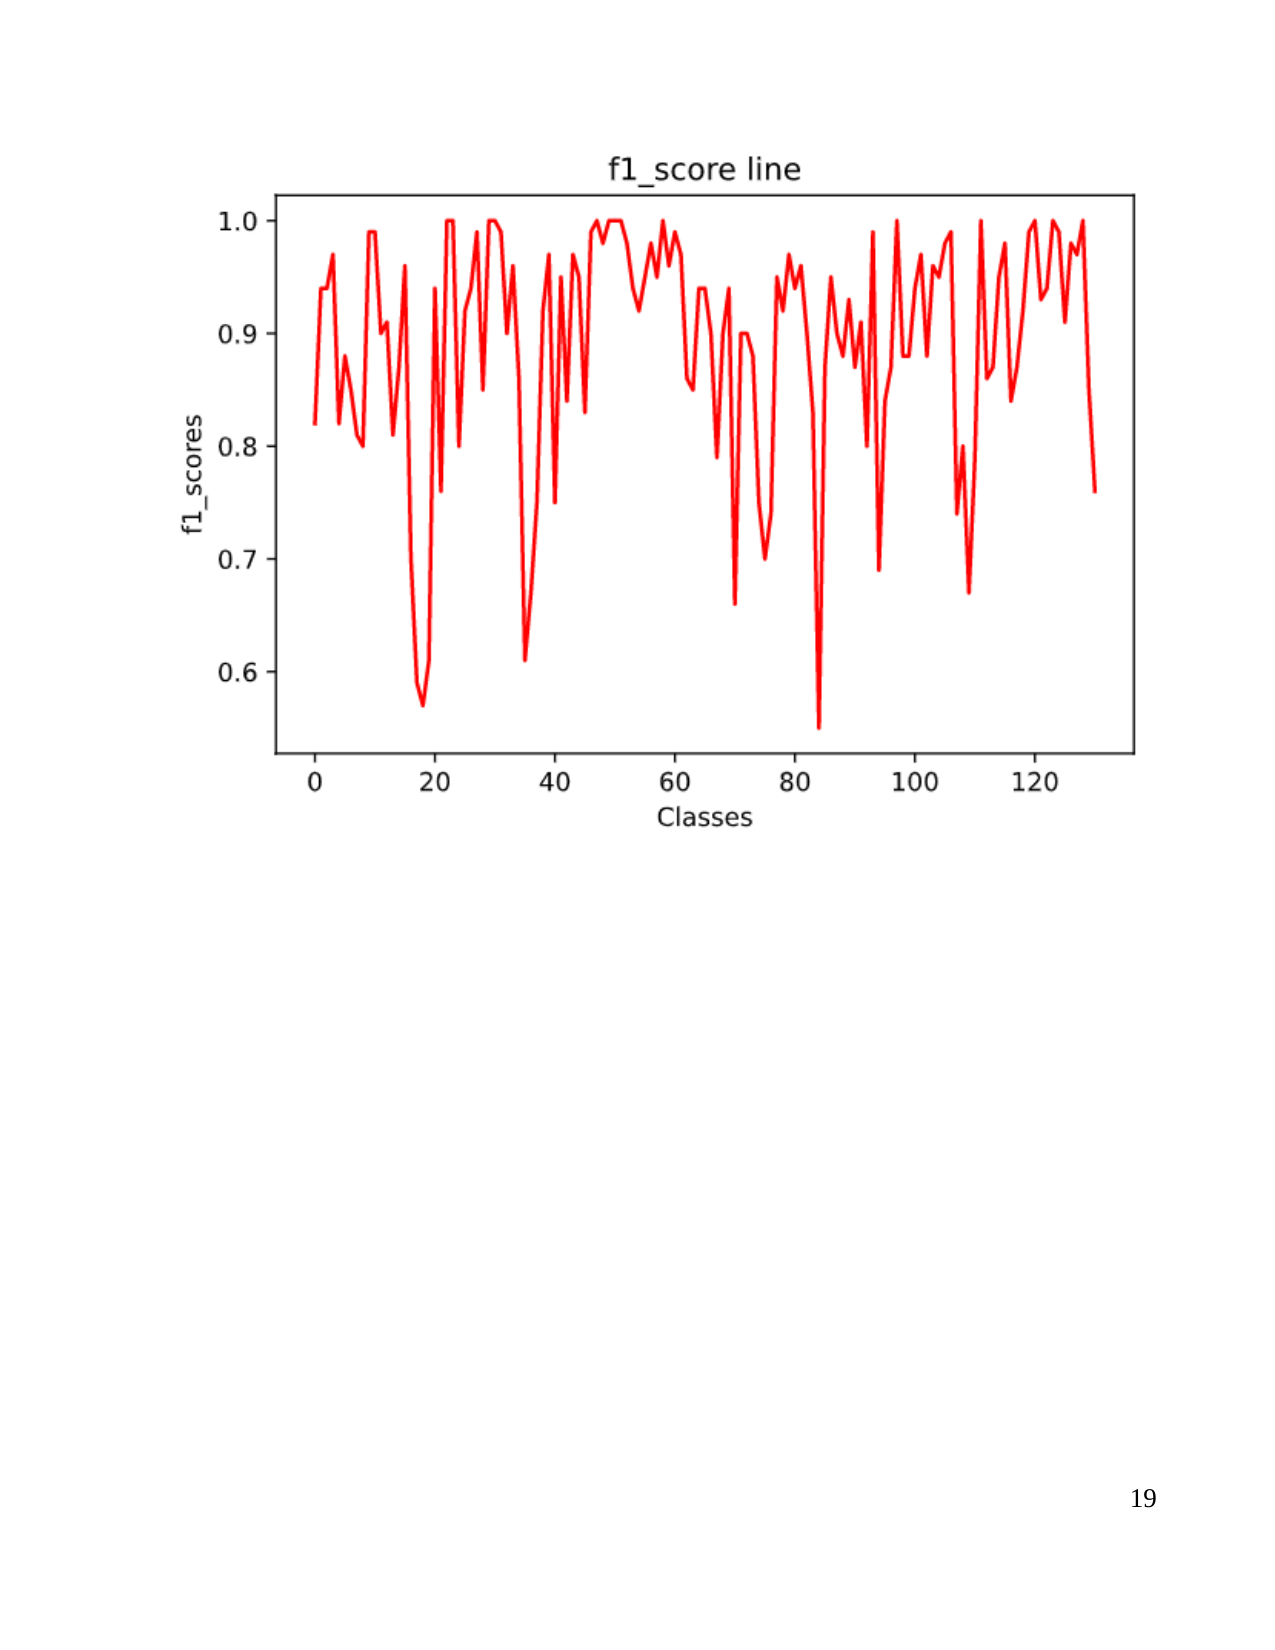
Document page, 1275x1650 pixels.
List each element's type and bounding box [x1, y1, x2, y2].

picture [177, 150, 1157, 837]
